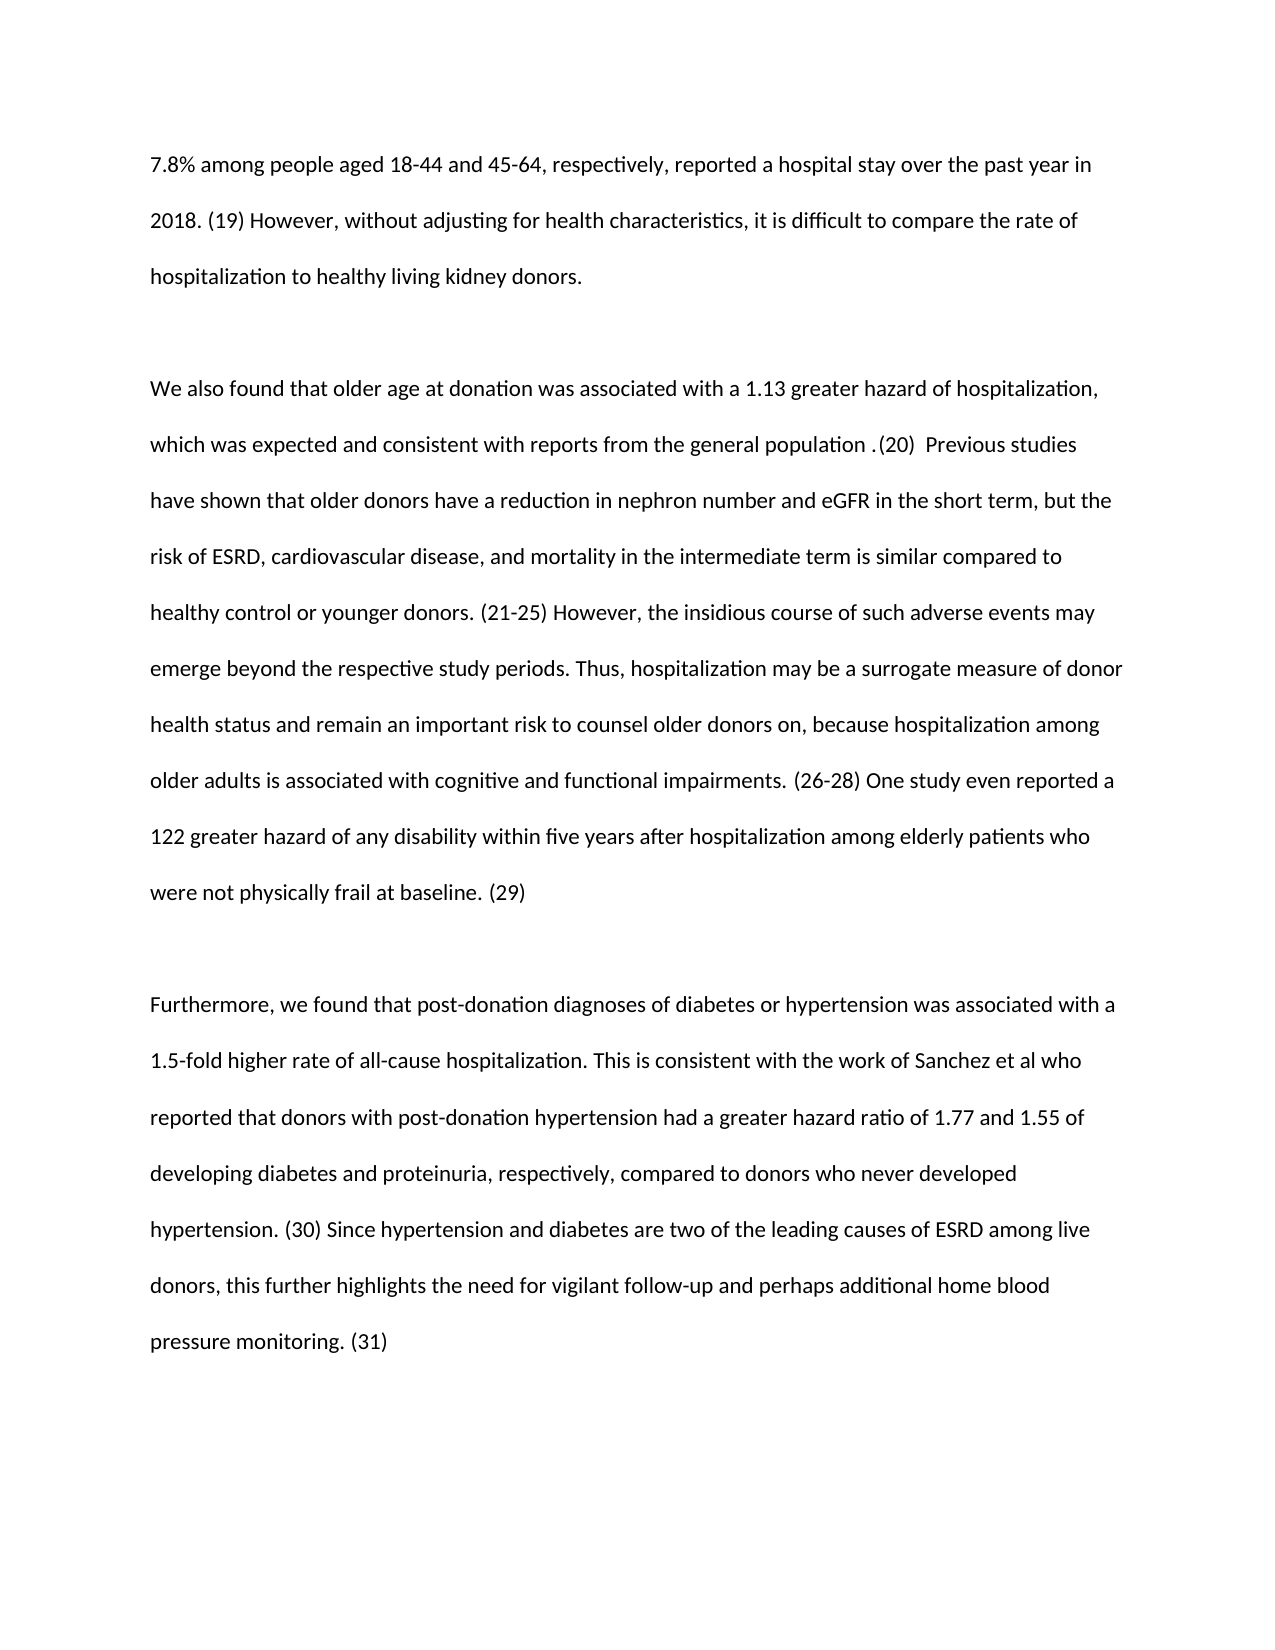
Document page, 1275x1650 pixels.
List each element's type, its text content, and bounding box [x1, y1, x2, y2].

text Furthermore, we found that post-donation diagnoses of diabetes or hypertension was associated with a 1.5-fold higher rate of all-cause hospitalization. This is consistent with the work of Sanchez et al who reported that donors with post-donation hypertension had a greater hazard ratio of 1.77 and 1.55 of developing diabetes and proteinuria, respectively, compared to donors who never developed hypertension. (30) Since hypertension and diabetes are two of the leading causes of ESRD among live donors, this further highlights the need for vigilant follow-up and perhaps additional home blood pressure monitoring. (31) [150, 991, 1125, 1355]
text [150, 150, 1125, 290]
text We also found that older age at donation was associated with a 1.13 greater hazard of hospitalization, which was expected and consistent with reports from the general population .(20) Previous studies have shown that older donors have a reduction in nephron number and eGFR in the short term, but the risk of ESRD, cardiovascular disease, and mortality in the intermediate term is similar compared to healthy control or younger donors. (21-25) However, the insidious course of such adverse events may emerge beyond the respective study periods. Thus, hospitalization may be a surrogate measure of donor health status and remain an important risk to counsel older donors on, because hospitalization among older adults is associated with cognitive and functional impairments. (26-28) One study even reported a 122 greater hazard of any disability within five years after hospitalization among elderly patients who were not physically frail at baseline. (29) [150, 374, 1125, 907]
